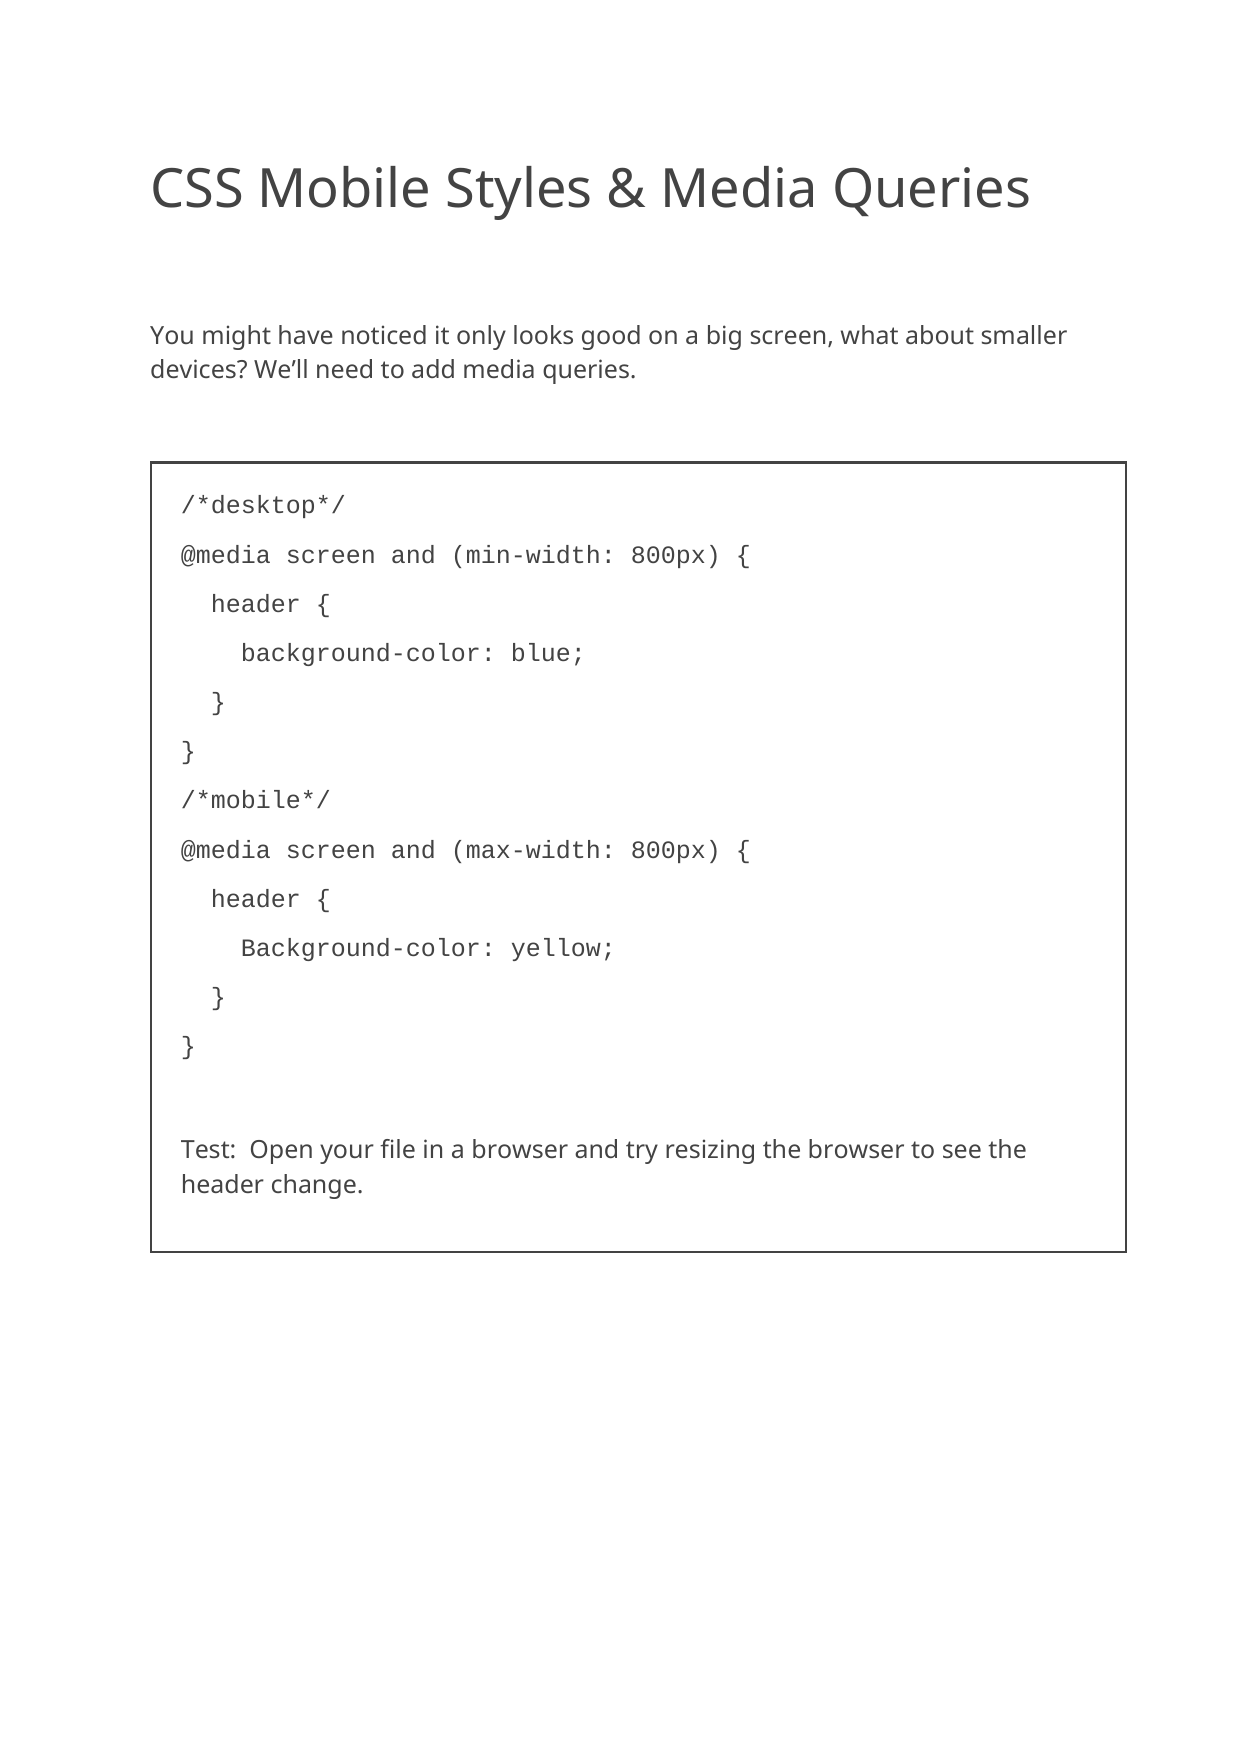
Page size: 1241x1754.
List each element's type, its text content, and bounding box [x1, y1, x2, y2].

table_header /*desktop*/ @media screen and (min-width: 800px) { header { background-color: blue; } } /*mobile*/ @media screen and (max-width: 800px) { header { Background-color: yellow; } } Test: Open your file in a browser and try resizing the browser to see the header change. [152, 464, 1125, 1251]
text You might have noticed it only looks good on a big screen, what about smaller devices? We’ll need to add media queries. [150, 318, 1090, 386]
title CSS Mobile Styles & Media Queries [150, 150, 1090, 224]
